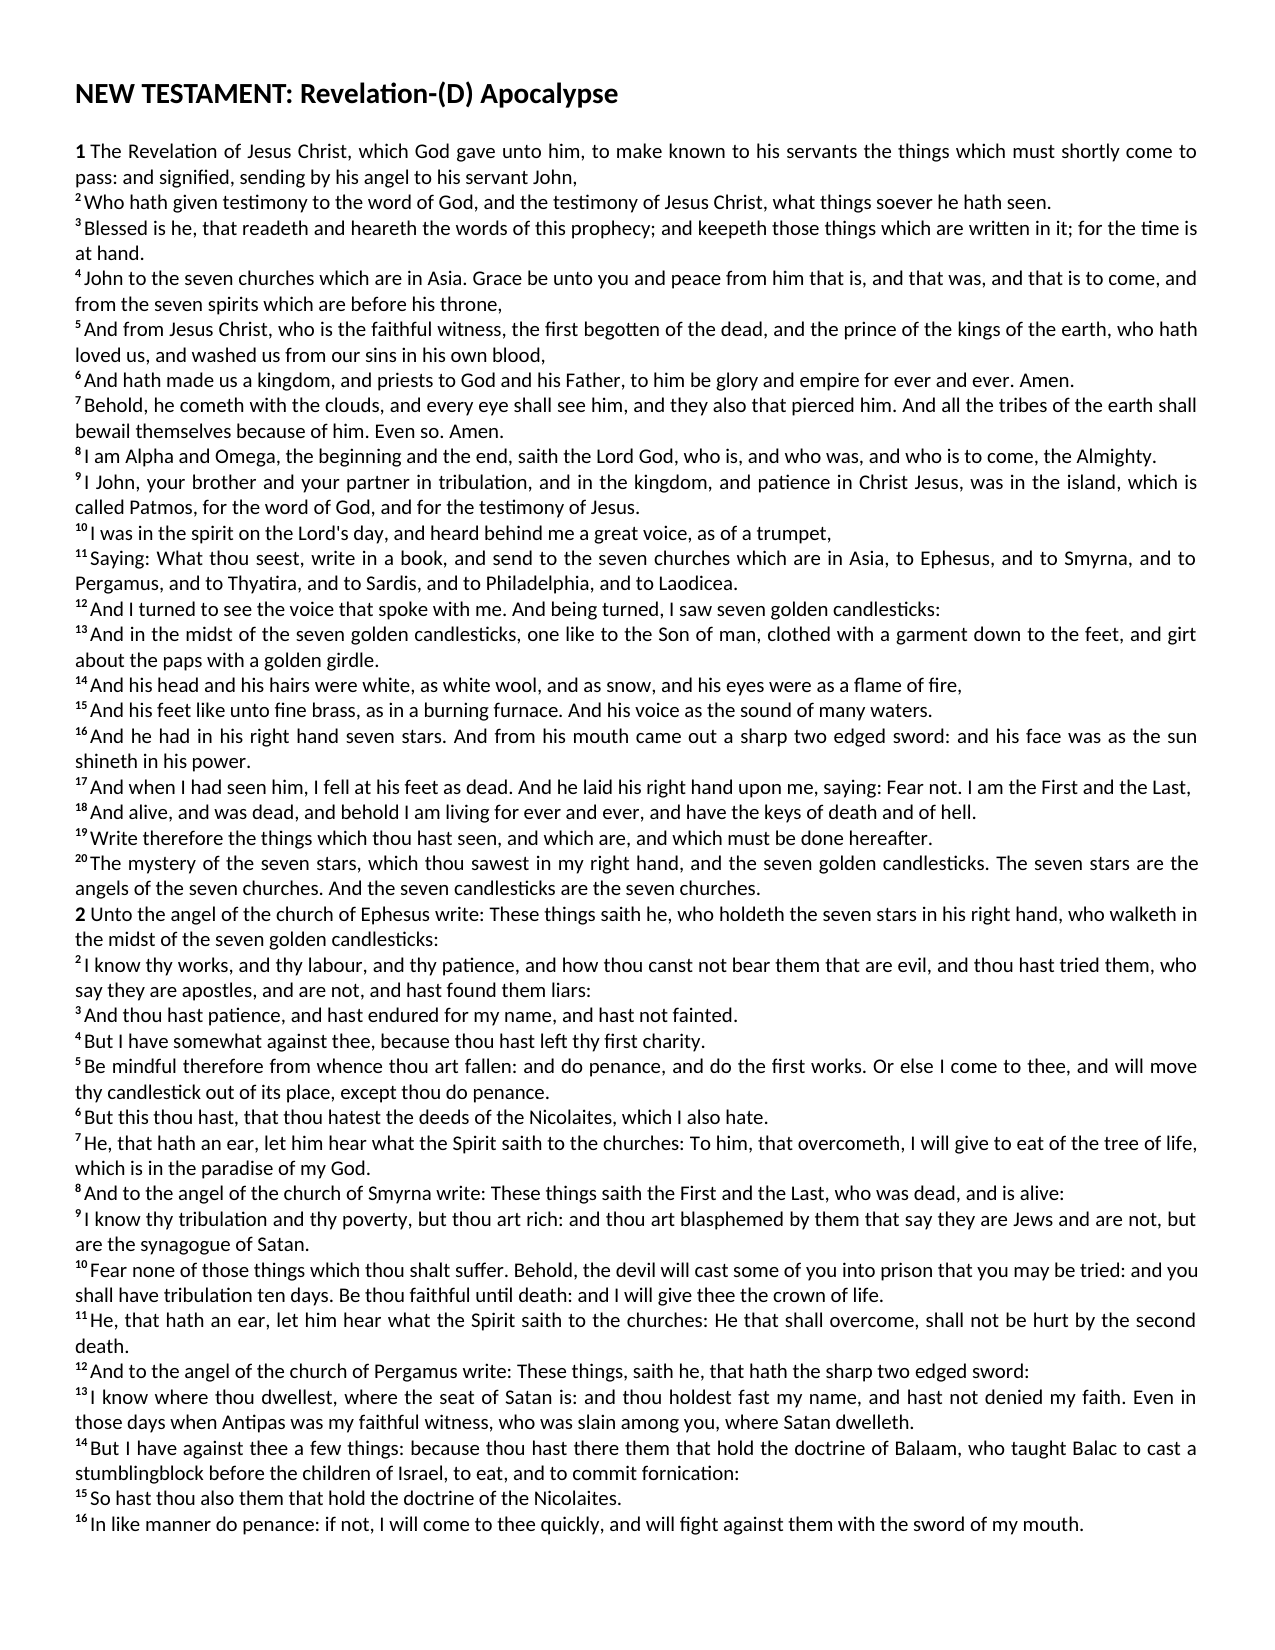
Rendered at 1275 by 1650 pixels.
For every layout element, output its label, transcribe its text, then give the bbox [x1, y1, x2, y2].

text 13 I know where thou dwellest, where the seat of Satan is: and thou holdest fast my name, and hast not denied my faith. Even in those days when Antipas was my faithful witness, who was slain among you, where Satan dwelleth. [75, 1384, 1200, 1435]
text 16 In like manner do penance: if not, I will come to thee quickly, and will fight against them with the sword of my mouth. [75, 1511, 1200, 1536]
text 8 I am Alpha and Omega, the beginning and the end, saith the Lord God, who is, and who was, and who is to come, the Almighty. [75, 443, 1200, 469]
text 14 And his head and his hairs were white, as white wool, and as snow, and his eyes were as a flame of fire, [75, 672, 1200, 698]
text 11 He, that hath an ear, let him hear what the Spirit saith to the churches: He that shall overcome, shall not be hurt by the second death. [75, 1308, 1200, 1358]
text 11 Saying: What thou seest, write in a book, and send to the seven churches which are in Asia, to Ephesus, and to Smyrna, and to Pergamus, and to Thyatira, and to Sardis, and to Philadelphia, and to Laodicea. [75, 545, 1200, 596]
text 15 So hast thou also them that hold the doctrine of the Nicolaites. [75, 1486, 1200, 1511]
text 12 And I turned to see the voice that spoke with me. And being turned, I saw seven golden candlesticks: [75, 596, 1200, 621]
text 7 Behold, he cometh with the clouds, and every eye shall see him, and they also that pierced him. And all the tribes of the earth shall bewail themselves because of him. Even so. Amen. [75, 393, 1200, 443]
text 10 I was in the spirit on the Lord's day, and heard behind me a great voice, as of a trumpet, [75, 520, 1200, 545]
text 15 And his feet like unto fine brass, as in a burning furnace. And his voice as the sound of many waters. [75, 698, 1200, 723]
text 4 But I have somewhat against thee, because thou hast left thy first charity. [75, 1028, 1200, 1053]
text 20 The mystery of the seven stars, which thou sawest in my right hand, and the seven golden candlesticks. The seven stars are the angels of the seven churches. And the seven candlesticks are the seven churches. [75, 850, 1200, 901]
text 1 The Revelation of Jesus Christ, which God gave unto him, to make known to his servants the things which must shortly come to pass: and signified, sending by his angel to his servant John, [75, 138, 1200, 189]
text 5 And from Jesus Christ, who is the faithful witness, the first begotten of the dead, and the prince of the kings of the earth, who hath loved us, and washed us from our sins in his own blood, [75, 316, 1200, 367]
text 17 And when I had seen him, I fell at his feet as dead. And he laid his right hand upon me, saying: Fear not. I am the First and the Last, [75, 774, 1200, 799]
text 6 And hath made us a kingdom, and priests to God and his Father, to him be glory and empire for ever and ever. Amen. [75, 367, 1200, 393]
text 10 Fear none of those things which thou shalt suffer. Behold, the devil will cast some of you into prison that you may be tried: and you shall have tribulation ten days. Be thou faithful until death: and I will give thee the crown of life. [75, 1257, 1200, 1308]
text 5 Be mindful therefore from whence thou art fallen: and do penance, and do the first works. Or else I come to thee, and will move thy candlestick out of its place, except thou do penance. [75, 1053, 1200, 1104]
text 2 Unto the angel of the church of Ephesus write: These things saith he, who holdeth the seven stars in his right hand, who walketh in the midst of the seven golden candlesticks: [75, 901, 1200, 952]
text 18 And alive, and was dead, and behold I am living for ever and ever, and have the keys of death and of hell. [75, 799, 1200, 825]
text 12 And to the angel of the church of Pergamus write: These things, saith he, that hath the sharp two edged sword: [75, 1358, 1200, 1384]
text 13 And in the midst of the seven golden candlesticks, one like to the Son of man, clothed with a garment down to the feet, and girt about the paps with a golden girdle. [75, 621, 1200, 672]
text 4 John to the seven churches which are in Asia. Grace be unto you and peace from him that is, and that was, and that is to come, and from the seven spirits which are before his throne, [75, 266, 1200, 316]
text 16 And he had in his right hand seven stars. And from his mouth came out a sharp two edged sword: and his face was as the sun shineth in his power. [75, 723, 1200, 774]
text 19 Write therefore the things which thou hast seen, and which are, and which must be done hereafter. [75, 825, 1200, 850]
text 9 I John, your brother and your partner in tribulation, and in the kingdom, and patience in Christ Jesus, was in the island, which is called Patmos, for the word of God, and for the testimony of Jesus. [75, 469, 1200, 520]
text 8 And to the angel of the church of Smyrna write: These things saith the First and the Last, who was dead, and is alive: [75, 1181, 1200, 1206]
text 2 I know thy works, and thy labour, and thy patience, and how thou canst not bear them that are evil, and thou hast tried them, who say they are apostles, and are not, and hast found them liars: [75, 952, 1200, 1003]
text 9 I know thy tribulation and thy poverty, but thou art rich: and thou art blasphemed by them that say they are Jews and are not, but are the synagogue of Satan. [75, 1206, 1200, 1257]
text 2 Who hath given testimony to the word of God, and the testimony of Jesus Christ, what things soever he hath seen. [75, 189, 1200, 215]
text 14 But I have against thee a few things: because thou hast there them that hold the doctrine of Balaam, who taught Balac to cast a stumblingblock before the children of Israel, to eat, and to commit fornication: [75, 1435, 1200, 1486]
text 7 He, that hath an ear, let him hear what the Spirit saith to the churches: To him, that overcometh, I will give to eat of the tree of life, which is in the paradise of my God. [75, 1130, 1200, 1181]
text 3 And thou hast patience, and hast endured for my name, and hast not fainted. [75, 1003, 1200, 1028]
subtitle NEW TESTAMENT: Revelation-(D) Apocalypse [75, 75, 1200, 111]
text 6 But this thou hast, that thou hatest the deeds of the Nicolaites, which I also hate. [75, 1104, 1200, 1130]
text 3 Blessed is he, that readeth and heareth the words of this prophecy; and keepeth those things which are written in it; for the time is at hand. [75, 215, 1200, 266]
